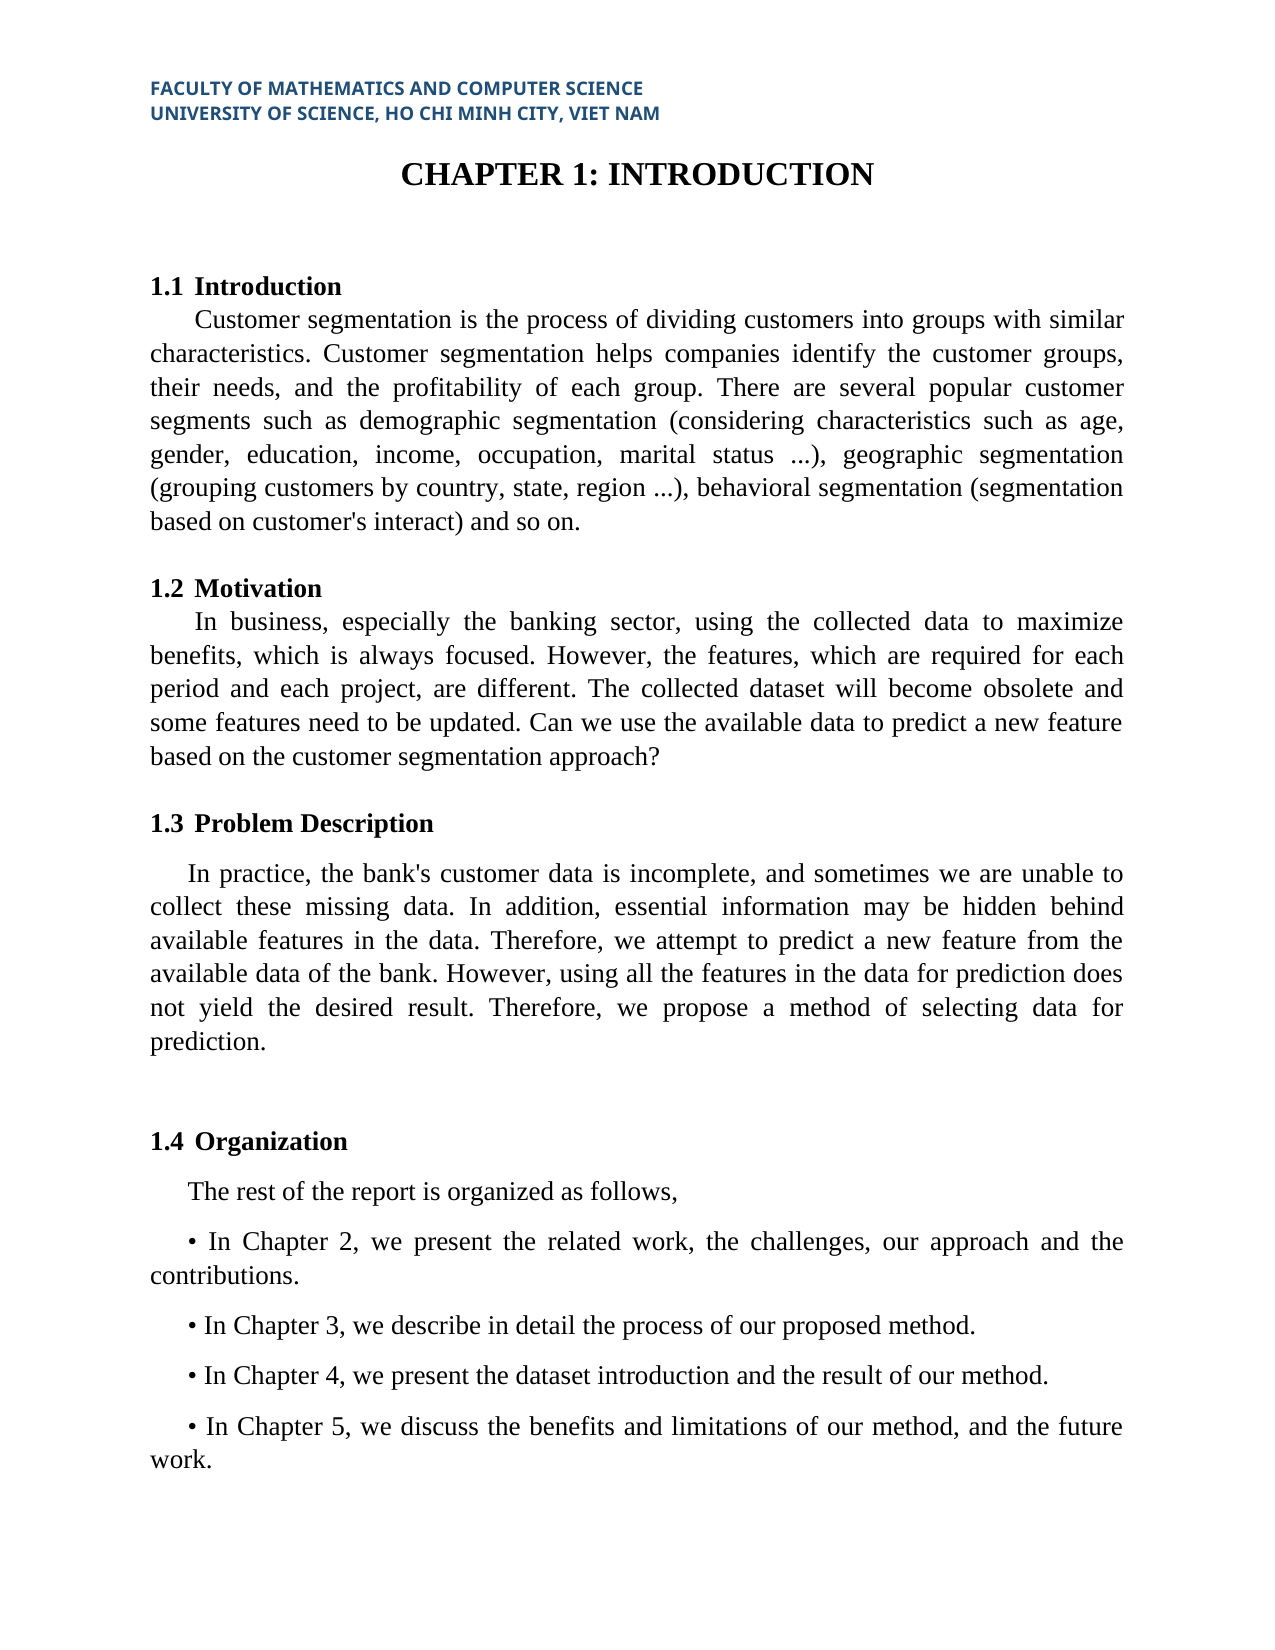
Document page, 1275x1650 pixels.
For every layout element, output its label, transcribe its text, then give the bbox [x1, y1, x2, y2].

text • In Chapter 4, we present the dataset introduction and the result of our method. [150, 1359, 1125, 1391]
text • In Chapter 2, we present the related work, the challenges, our approach and the contributions. [150, 1226, 1125, 1290]
list Introduction [150, 270, 1125, 301]
text In practice, the bank's customer data is incomplete, and sometimes we are unable to collect these missing data. In addition, essential information may be hidden behind available features in the data. Therefore, we attempt to predict a new feature from the available data of the bank. However, using all the features in the data for prediction does not yield the desired result. Therefore, we propose a method of selecting data for prediction. [150, 857, 1125, 1056]
text • In Chapter 5, we discuss the benefits and limitations of our method, and the future work. [150, 1410, 1125, 1474]
text CHAPTER 1: INTRODUCTION [150, 154, 1125, 192]
text In business, especially the banking sector, using the collected data to maximize benefits, which is always focused. However, the features, which are required for each period and each project, are different. The collected dataset will become obsolete and some features need to be updated. Can we use the available data to predict a new feature based on the customer segmentation approach? [150, 606, 1125, 771]
text • In Chapter 3, we describe in detail the process of our proposed method. [150, 1309, 1125, 1340]
text Customer segmentation is the process of dividing customers into groups with similar characteristics. Customer segmentation helps companies identify the customer groups, their needs, and the profitability of each group. There are several popular customer segments such as demographic segmentation (considering characteristics such as age, gender, education, income, occupation, marital status ...), geographic segmentation (grouping customers by country, state, region ...), behavioral segmentation (segmentation based on customer's interact) and so on. [150, 304, 1125, 536]
list Organization [150, 1125, 1125, 1156]
text The rest of the report is organized as follows, [150, 1175, 1125, 1206]
list Problem Description [150, 807, 1125, 838]
list Motivation [150, 572, 1125, 603]
